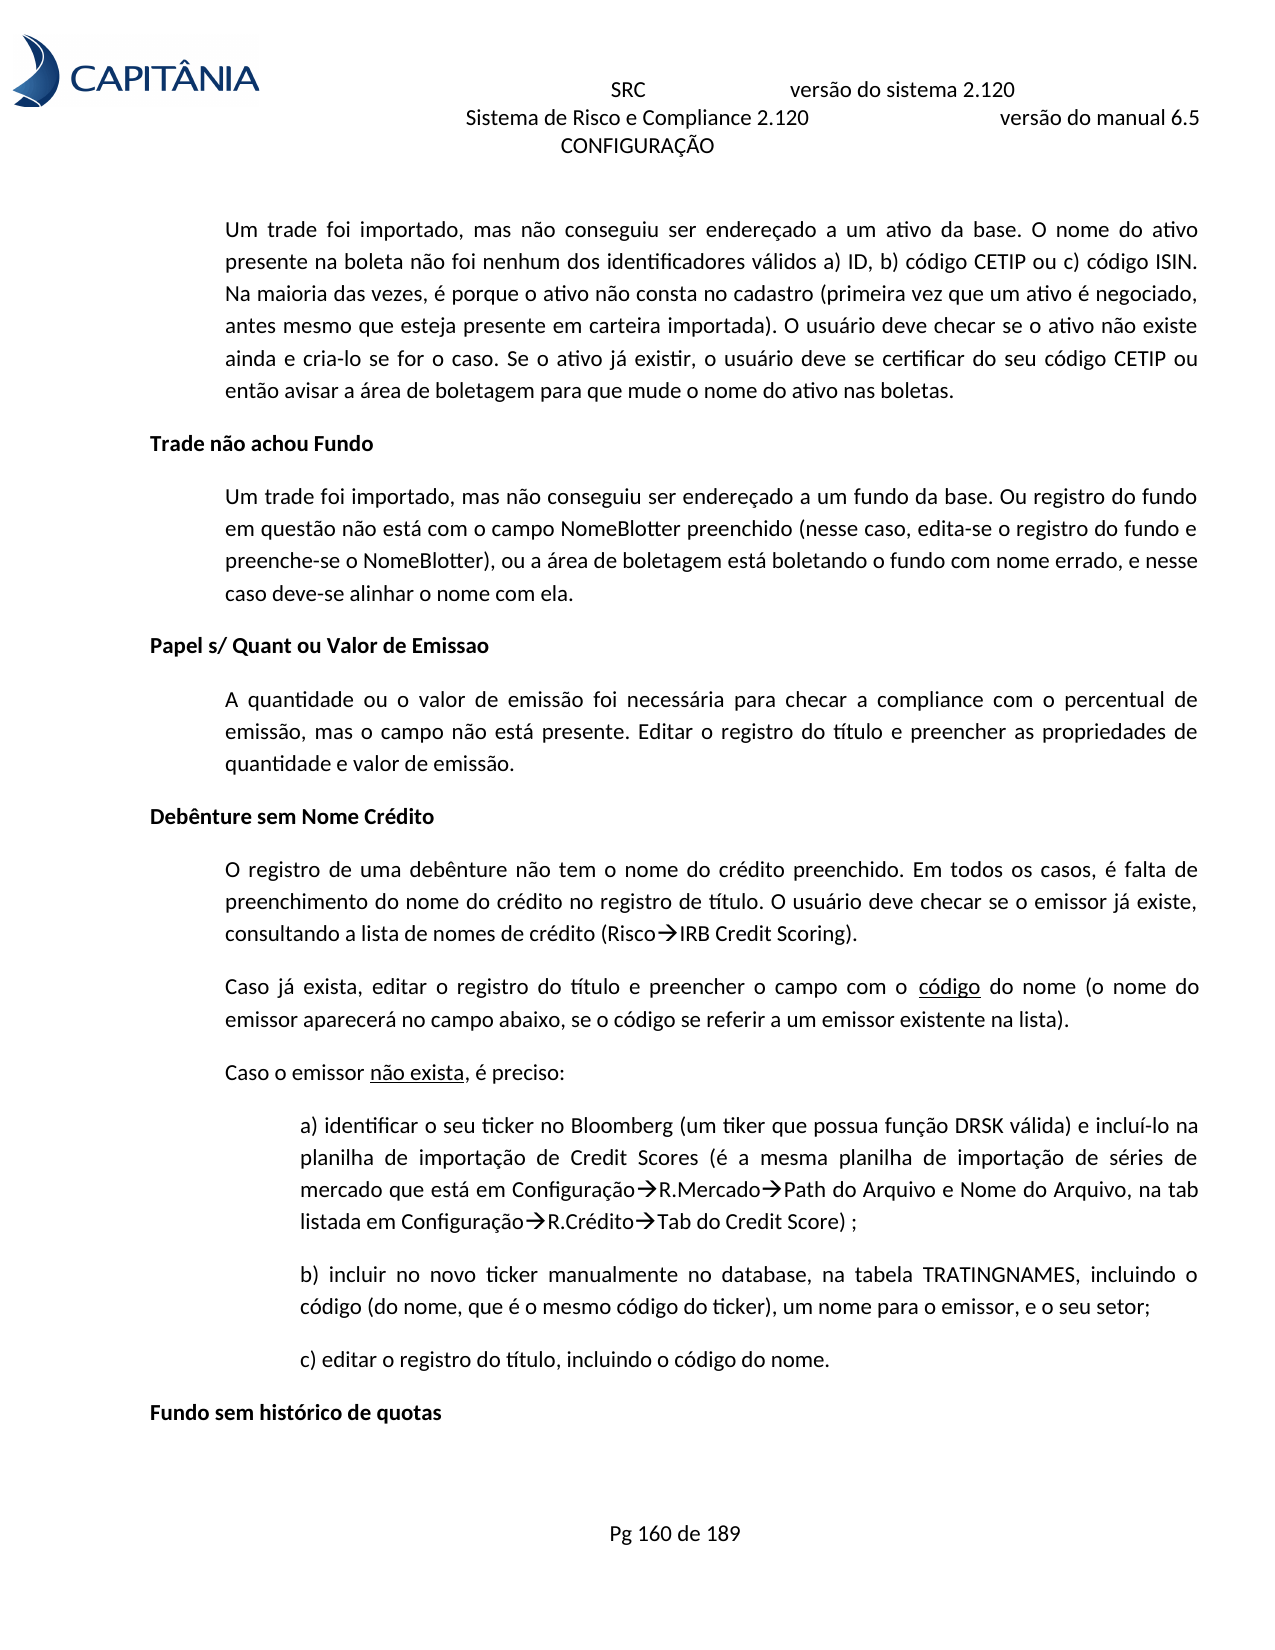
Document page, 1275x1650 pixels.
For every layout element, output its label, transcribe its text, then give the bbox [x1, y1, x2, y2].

text Trade não achou Fundo [150, 429, 1200, 457]
picture [12, 34, 260, 107]
text c) editar o registro do título, incluindo o código do nome. [225, 1346, 1200, 1373]
text Fundo sem histórico de quotas [150, 1398, 1200, 1427]
text Caso o emissor não exista, é preciso: [225, 1058, 1200, 1086]
text Caso já exista, editar o registro do título e preencher o campo com o código do nome (o nome do emissor aparecerá no campo abaixo, se o código se referir a um emissor existente na lista). [225, 972, 1200, 1033]
text Papel s/ Quant ou Valor de Emissao [150, 632, 1200, 660]
text A quantidade ou o valor de emissão foi necessária para checar a compliance com o percentual de emissão, mas o campo não está presente. Editar o registro do título e preencher as propriedades de quantidade e valor de emissão. [225, 685, 1200, 777]
text b) incluir no novo ticker manualmente no database, na tabela TRATINGNAMES, incluindo o código (do nome, que é o mesmo código do ticker), um nome para o emissor, e o seu setor; [300, 1260, 1200, 1321]
text a) identificar o seu ticker no Bloomberg (um tiker que possua função DRSK válida) e incluí-lo na planilha de importação de Credit Scores (é a mesma planilha de importação de séries de mercado que está em ConfiguraçãoR.MercadoPath do Arquivo e Nome do Arquivo, na tab listada em ConfiguraçãoR.CréditoTab do Credit Score) ; [300, 1111, 1200, 1235]
text Debênture sem Nome Crédito [150, 802, 1200, 830]
text O registro de uma debênture não tem o nome do crédito preenchido. Em todos os casos, é falta de preenchimento do nome do crédito no registro de título. O usuário deve checar se o emissor já existe, consultando a lista de nomes de crédito (RiscoIRB Credit Scoring). [225, 855, 1200, 947]
text Um trade foi importado, mas não conseguiu ser endereçado a um ativo da base. O nome do ativo presente na boleta não foi nenhum dos identificadores válidos a) ID, b) código CETIP ou c) código ISIN. Na maioria das vezes, é porque o ativo não consta no cadastro (primeira vez que um ativo é negociado, antes mesmo que esteja presente em carteira importada). O usuário deve checar se o ativo não existe ainda e cria-lo se for o caso. Se o ativo já existir, o usuário deve se certificar do seu código CETIP ou então avisar a área de boletagem para que mude o nome do ativo nas boletas. [225, 215, 1200, 404]
text Um trade foi importado, mas não conseguiu ser endereçado a um fundo da base. Ou registro do fundo em questão não está com o campo NomeBlotter preenchido (nesse caso, edita-se o registro do fundo e preenche-se o NomeBlotter), ou a área de boletagem está boletando o fundo com nome errado, e nesse caso deve-se alinhar o nome com ela. [225, 482, 1200, 607]
